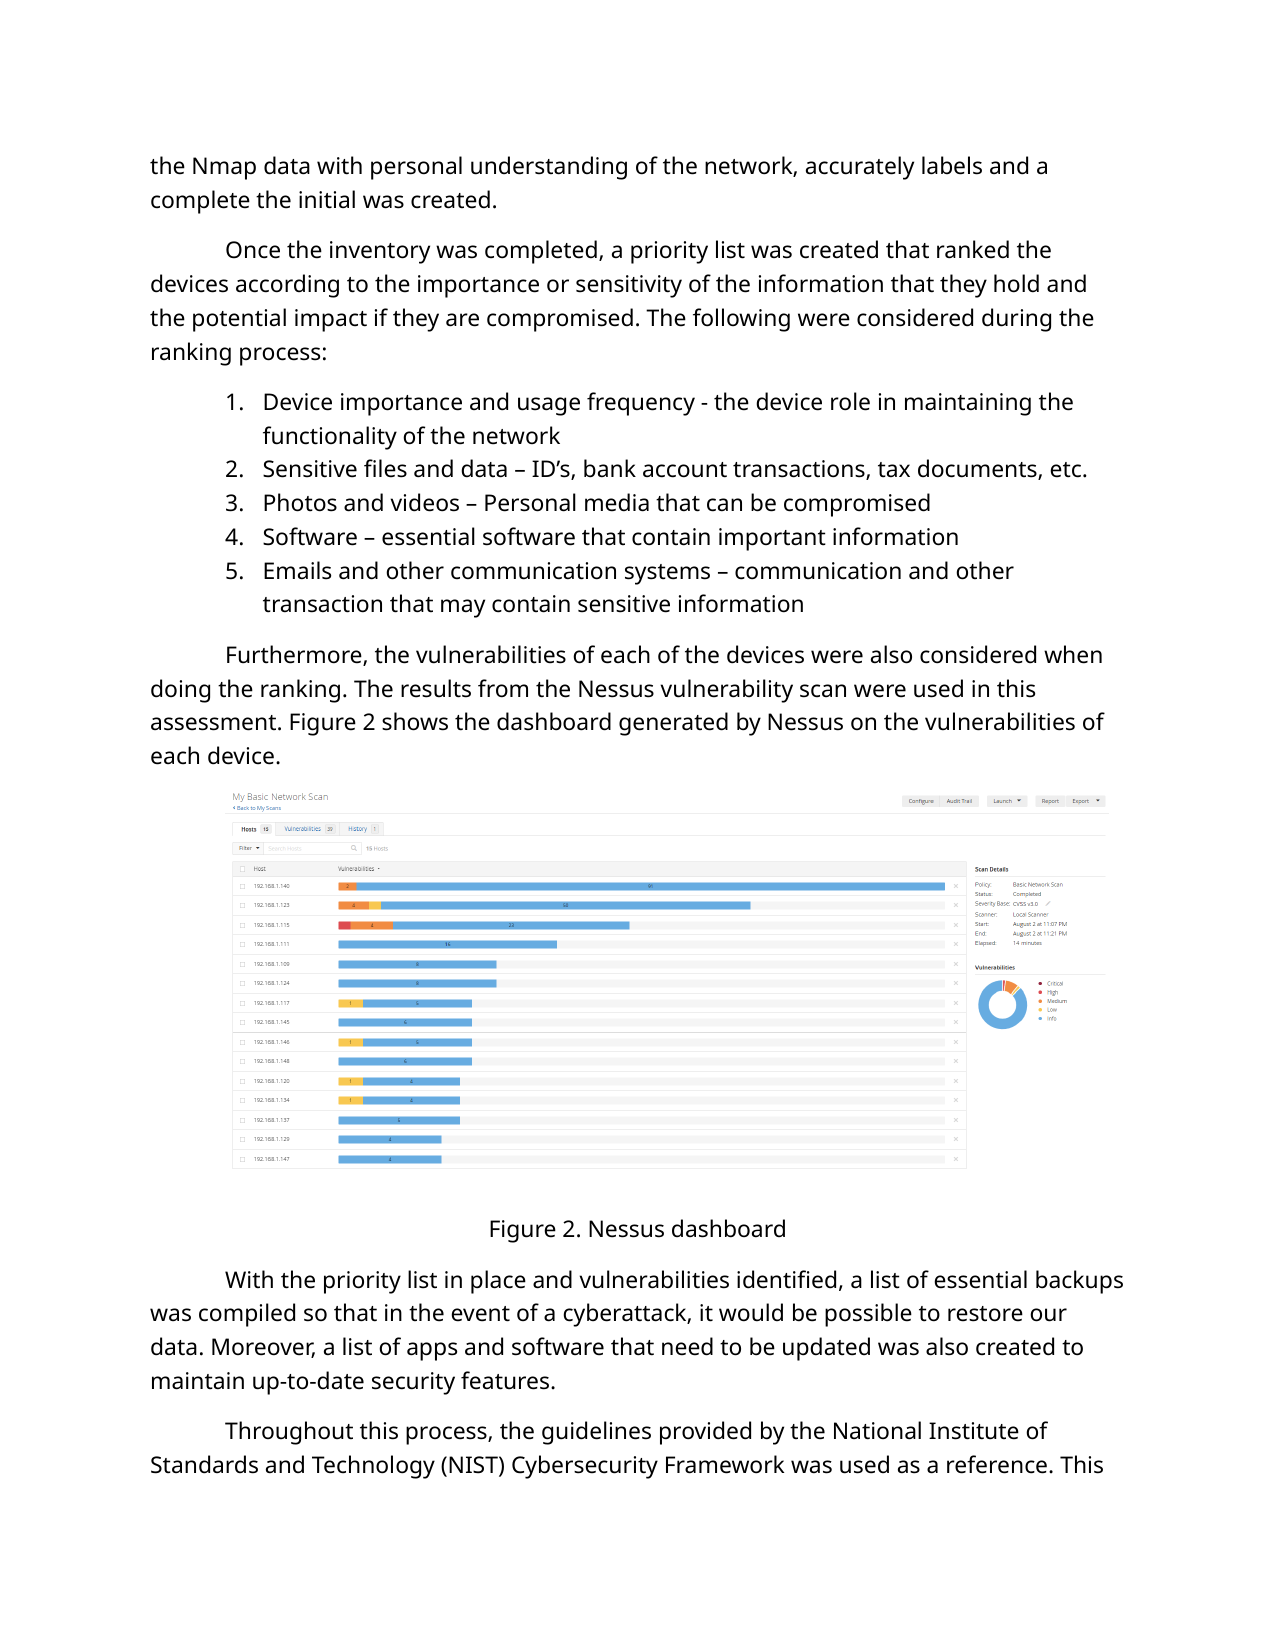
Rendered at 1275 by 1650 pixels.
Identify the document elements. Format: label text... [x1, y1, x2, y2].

list Photos and videos – Personal media that can be compromised [225, 487, 1125, 518]
text Once the inventory was completed, a priority list was created that ranked the devices according to the importance or sensitivity of the information that they hold and the potential impact if they are compromised. The following were considered during the ranking process: [150, 234, 1125, 367]
list Software – essential software that contain important information [225, 521, 1125, 552]
list Emails and other communication systems – communication and other transaction that may contain sensitive information [225, 554, 1125, 619]
text With the priority list in place and vulnerabilities identified, a list of essential backups was compiled so that in the event of a cyberattack, it would be possible to restore our data. Moreover, a list of apps and software that need to be updated was also created to maintain up-to-date security features. [150, 1263, 1125, 1396]
list Device importance and usage frequency - the device role in maintaining the functionality of the network [225, 386, 1125, 451]
text Furthermore, the vulnerabilities of each of the devices were also considered when doing the ranking. The results from the Nessus vulnerability scan were used in this assessment. Figure 2 shows the dashboard generated by Nessus on the vulnerabilities of each device. [150, 639, 1125, 771]
list Sensitive files and data – ID’s, bank account transactions, tax documents, etc. [225, 453, 1125, 484]
picture [225, 790, 1109, 1194]
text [150, 150, 1125, 215]
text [150, 1415, 1125, 1480]
text Figure 2. Nessus dashboard [150, 1213, 1125, 1244]
